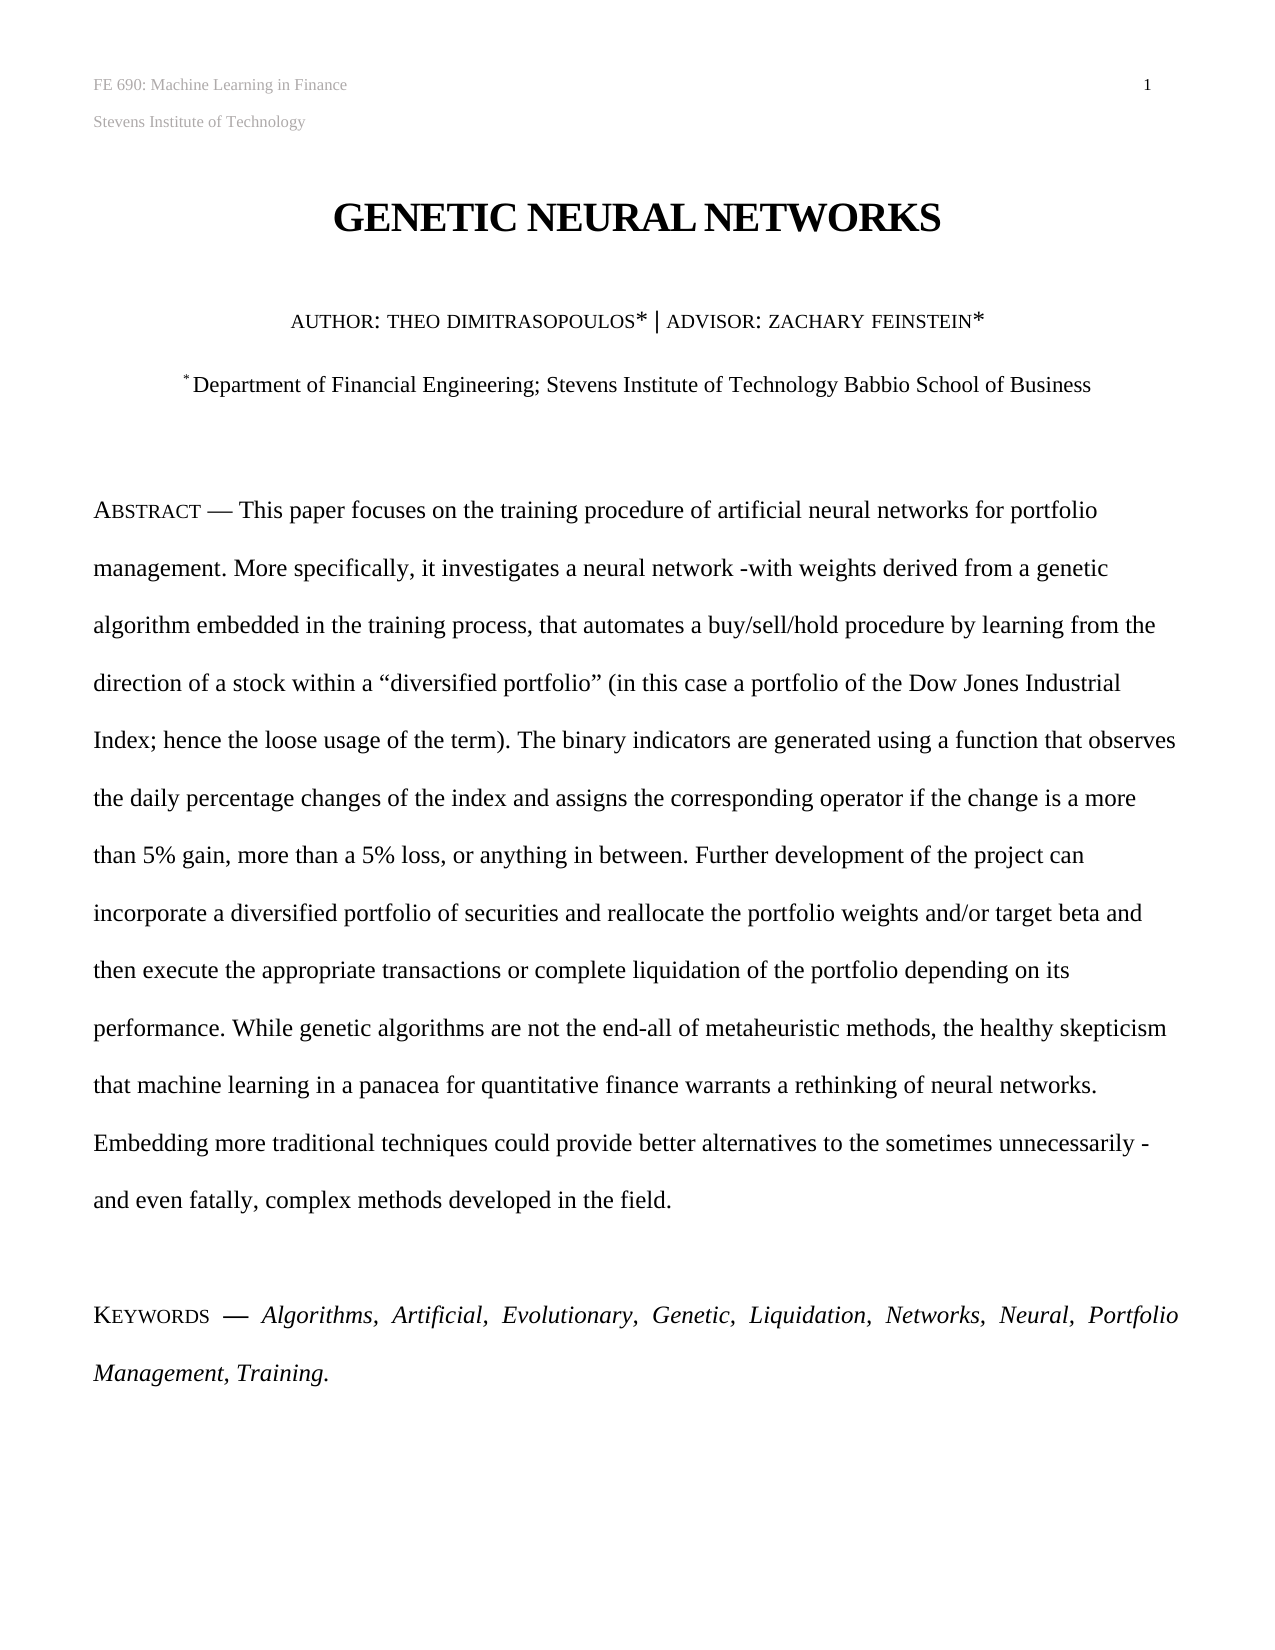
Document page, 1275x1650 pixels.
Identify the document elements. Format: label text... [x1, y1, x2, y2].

text Keywords — Algorithms, Artificial, Evolutionary, Genetic, Liquidation, Networks, Neural, Portfolio Management, Training. [93, 1300, 1182, 1386]
subtitle author: theo dimitrasopoulos* | advisor: zachary feinstein* [93, 305, 1182, 334]
text * Department of Financial Engineering; Stevens Institute of Technology Babbio School of Business [93, 371, 1182, 397]
title GENETIC NEURAL NETWORKS [93, 192, 1182, 240]
text Abstract — This paper focuses on the training procedure of artificial neural networks for portfolio management. More specifically, it investigates a neural network -with weights derived from a genetic algorithm embedded in the training process, that automates a buy/sell/hold procedure by learning from the direction of a stock within a “diversified portfolio” (in this case a portfolio of the Dow Jones Industrial Index; hence the loose usage of the term). The binary indicators are generated using a function that observes the daily percentage changes of the index and assigns the corresponding operator if the change is a more than 5% gain, more than a 5% loss, or anything in between. Further development of the project can incorporate a diversified portfolio of securities and reallocate the portfolio weights and/or target beta and then execute the appropriate transactions or complete liquidation of the portfolio depending on its performance. While genetic algorithms are not the end-all of metaheuristic methods, the healthy skepticism that machine learning in a panacea for quantitative finance warrants a rethinking of neural networks. Embedding more traditional techniques could provide better alternatives to the sometimes unnecessarily -and even fatally, complex methods developed in the field. [93, 495, 1182, 1214]
